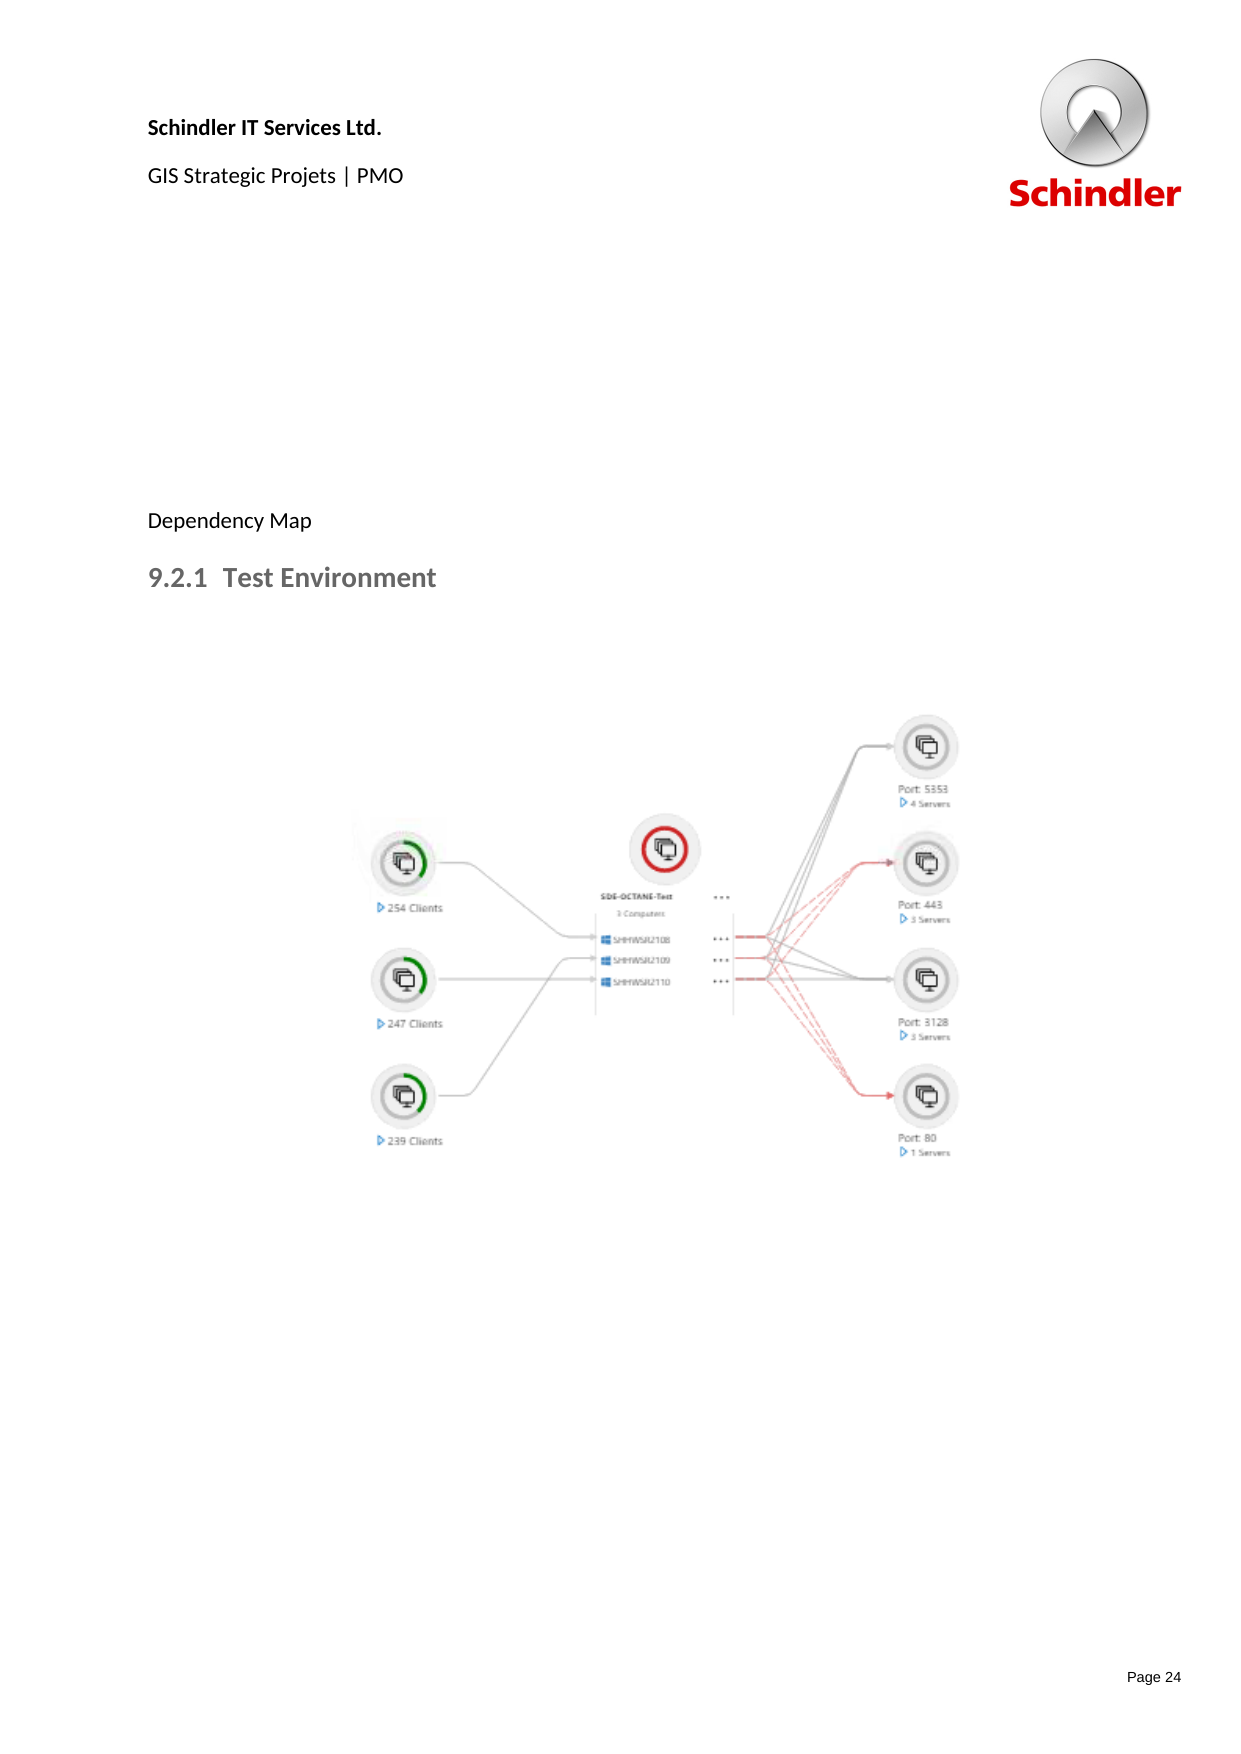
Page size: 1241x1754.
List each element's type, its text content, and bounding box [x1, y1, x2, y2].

text Dependency Map [148, 506, 1122, 534]
subtitle Test Environment [148, 559, 1122, 595]
picture [307, 712, 963, 1236]
picture [1003, 54, 1184, 208]
